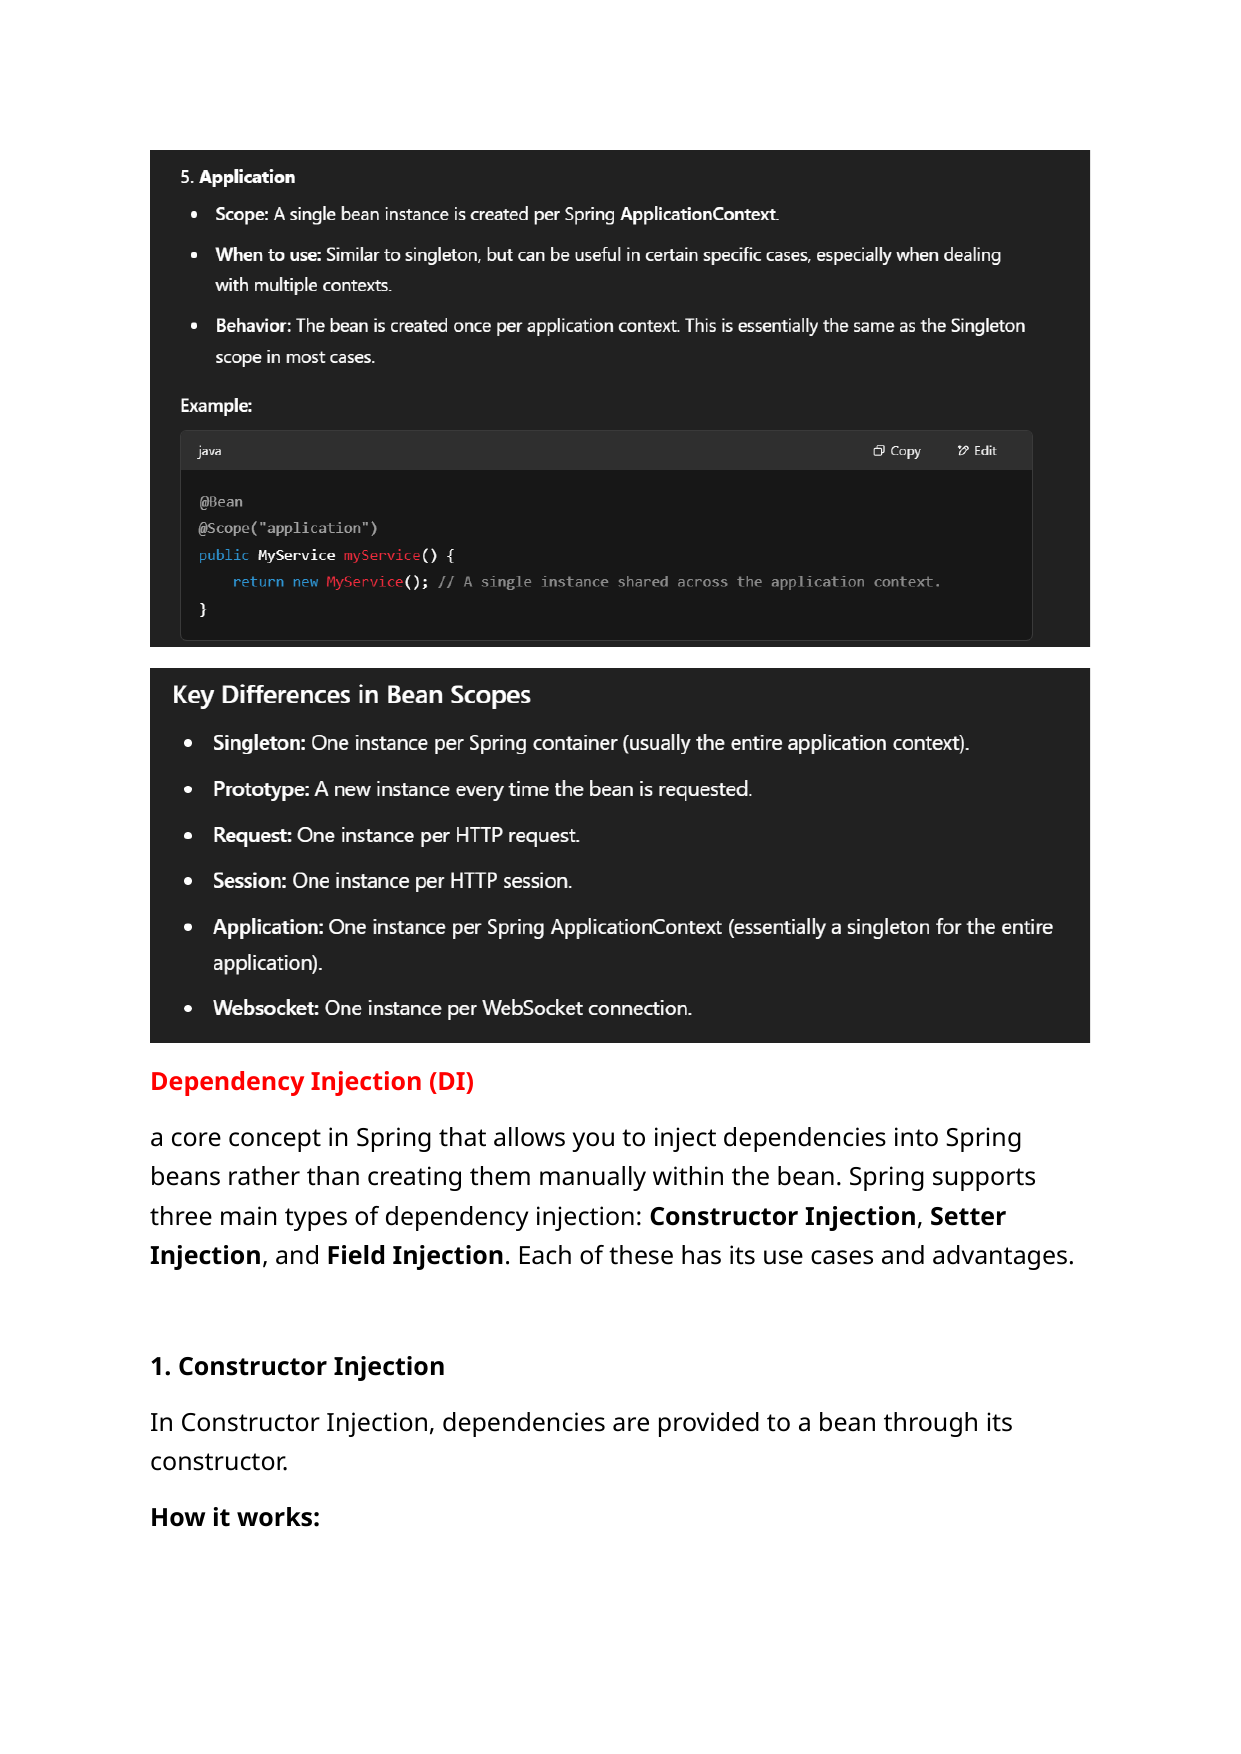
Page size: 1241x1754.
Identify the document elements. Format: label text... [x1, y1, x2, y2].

text Dependency Injection (DI) [150, 1064, 1090, 1098]
picture [150, 150, 1091, 647]
text a core concept in Spring that allows you to inject dependencies into Spring beans rather than creating them manually within the bean. Spring supports three main types of dependency injection: Constructor Injection, Setter Injection, and Field Injection. Each of these has its use cases and advantages. [150, 1120, 1090, 1271]
text How it works: [150, 1500, 1090, 1534]
picture [150, 668, 1091, 1043]
text 1. Constructor Injection [150, 1349, 1090, 1383]
text In Constructor Injection, dependencies are provided to a bean through its constructor. [150, 1405, 1090, 1478]
